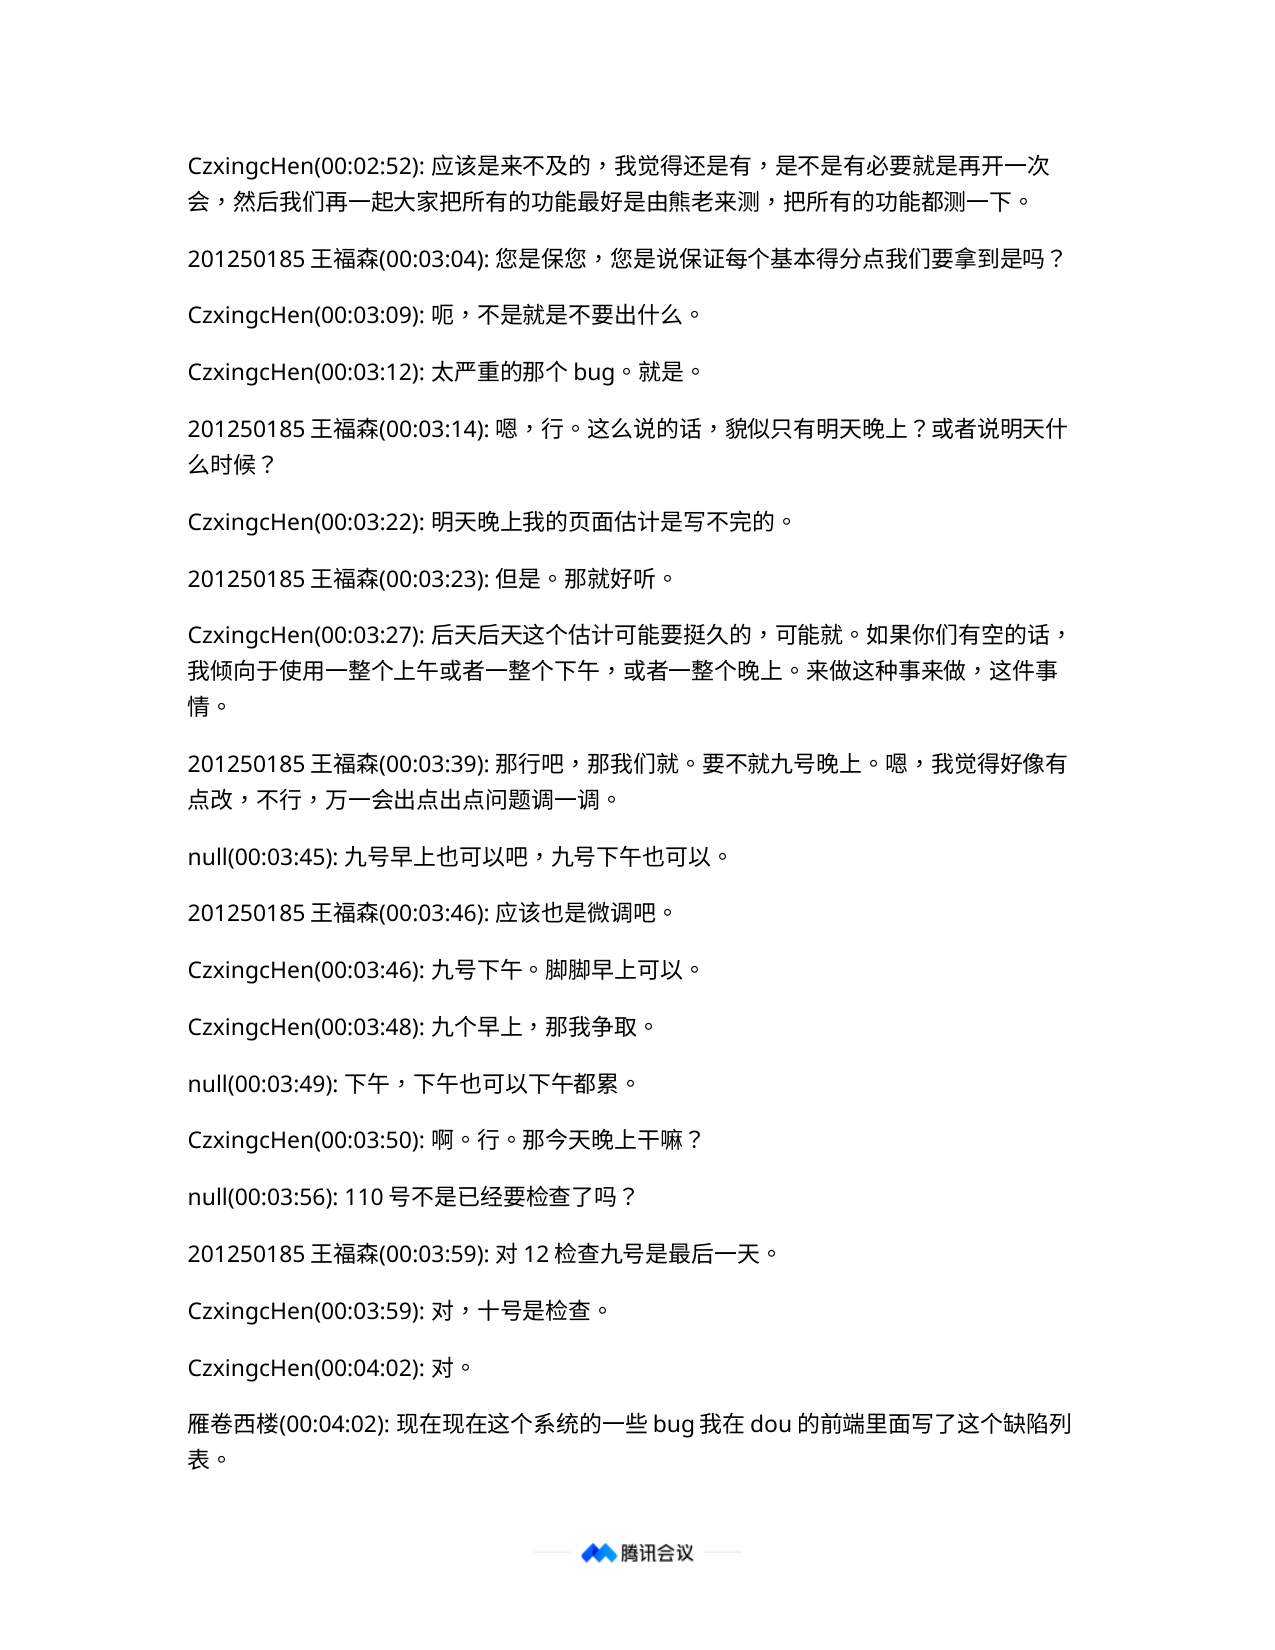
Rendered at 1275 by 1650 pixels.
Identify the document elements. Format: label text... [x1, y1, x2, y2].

text CzxingcHen(00:03:59): 对，十号是检查。 [187, 1295, 1087, 1326]
text CzxingcHen(00:03:27): 后天后天这个估计可能要挺久的，可能就。如果你们有空的话，我倾向于使用一整个上午或者一整个下午，或者一整个晚上。来做这种事来做，这件事情。 [187, 619, 1087, 722]
text null(00:03:56): 110号不是已经要检查了吗？ [187, 1181, 1087, 1212]
text CzxingcHen(00:04:02): 对。 [187, 1352, 1087, 1383]
text 201250185王福森(00:03:59): 对12检查九号是最后一天。 [187, 1238, 1087, 1269]
text CzxingcHen(00:03:46): 九号下午。脚脚早上可以。 [187, 954, 1087, 985]
text 201250185王福森(00:03:14): 嗯，行。这么说的话，貌似只有明天晚上？或者说明天什么时候？ [187, 413, 1087, 480]
text 201250185王福森(00:03:39): 那行吧，那我们就。要不就九号晚上。嗯，我觉得好像有点改，不行，万一会出点出点问题调一调。 [187, 748, 1087, 815]
text 201250185王福森(00:03:04): 您是保您，您是说保证每个基本得分点我们要拿到是吗？ [187, 243, 1087, 274]
text CzxingcHen(00:03:48): 九个早上，那我争取。 [187, 1011, 1087, 1042]
picture [533, 1543, 742, 1563]
text CzxingcHen(00:03:50): 啊。行。那今天晚上干嘛？ [187, 1124, 1087, 1156]
text 201250185王福森(00:03:46): 应该也是微调吧。 [187, 897, 1087, 929]
text CzxingcHen(00:03:22): 明天晚上我的页面估计是写不完的。 [187, 506, 1087, 537]
text 雁卷西楼(00:04:02): 现在现在这个系统的一些bug我在dou的前端里面写了这个缺陷列表。 [187, 1408, 1087, 1476]
text CzxingcHen(00:03:12): 太严重的那个bug。就是。 [187, 356, 1087, 387]
text CzxingcHen(00:02:52): 应该是来不及的，我觉得还是有，是不是有必要就是再开一次会，然后我们再一起大家把所有的功能最好是由熊老来测，把所有的功能都测一下。 [187, 150, 1087, 217]
text null(00:03:45): 九号早上也可以吧，九号下午也可以。 [187, 841, 1087, 872]
text null(00:03:49): 下午，下午也可以下午都累。 [187, 1068, 1087, 1099]
text CzxingcHen(00:03:09): 呃，不是就是不要出什么。 [187, 299, 1087, 331]
text 201250185王福森(00:03:23): 但是。那就好听。 [187, 562, 1087, 594]
